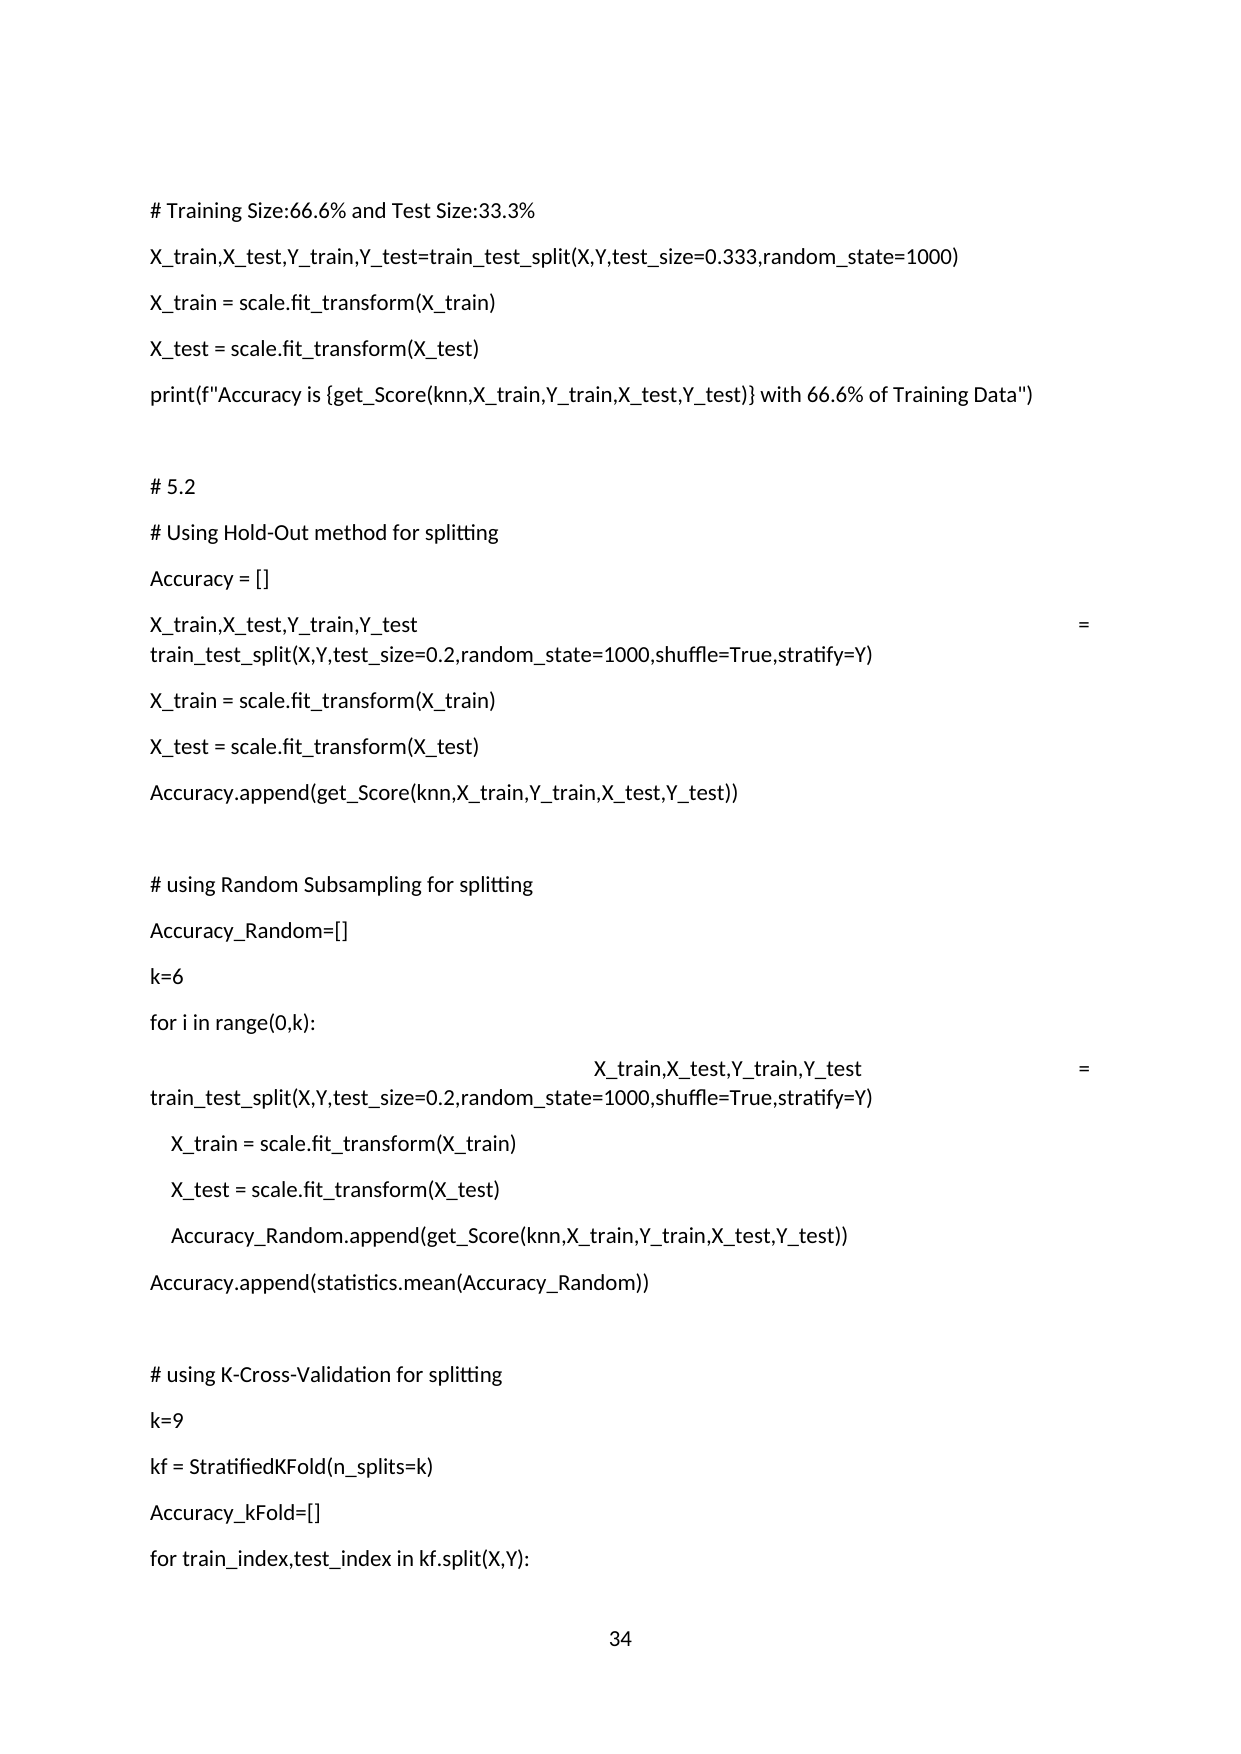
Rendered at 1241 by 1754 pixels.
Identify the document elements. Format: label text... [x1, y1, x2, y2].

text # using K-Cross-Validation for splitting [150, 1360, 1090, 1388]
text Accuracy_Random.append(get_Score(knn,X_train,Y_train,X_test,Y_test)) [150, 1222, 1090, 1250]
text X_test = scale.fit_transform(X_test) [150, 1176, 1090, 1204]
text kf = StratifiedKFold(n_splits=k) [150, 1452, 1090, 1480]
text X_train,X_test,Y_train,Y_test = train_test_split(X,Y,test_size=0.2,random_state=1000,shuffle=True,stratify=Y) [150, 610, 1090, 668]
text X_train = scale.fit_transform(X_train) [150, 1129, 1090, 1158]
text for train_index,test_index in kf.split(X,Y): [150, 1544, 1090, 1572]
text Accuracy_Random=[] [150, 916, 1090, 944]
text Accuracy.append(get_Score(knn,X_train,Y_train,X_test,Y_test)) [150, 778, 1090, 806]
text Accuracy = [] [150, 564, 1090, 592]
text print(f"Accuracy is {get_Score(knn,X_train,Y_train,X_test,Y_test)} with 66.6% of Training Data") [150, 380, 1090, 408]
text # 5.2 [150, 472, 1090, 500]
text # Training Size:66.6% and Test Size:33.3% [150, 196, 1090, 224]
text Accuracy_kFold=[] [150, 1498, 1090, 1526]
text Accuracy.append(statistics.mean(Accuracy_Random)) [150, 1268, 1090, 1296]
text X_train,X_test,Y_train,Y_test=train_test_split(X,Y,test_size=0.333,random_state=1000) [150, 242, 1090, 270]
text for i in range(0,k): [150, 1008, 1090, 1036]
text X_test = scale.fit_transform(X_test) [150, 732, 1090, 760]
text # using Random Subsampling for splitting [150, 870, 1090, 898]
text X_train = scale.fit_transform(X_train) [150, 686, 1090, 714]
text # Using Hold-Out method for splitting [150, 518, 1090, 546]
text k=9 [150, 1406, 1090, 1434]
text X_train = scale.fit_transform(X_train) [150, 288, 1090, 316]
text k=6 [150, 962, 1090, 990]
text X_train,X_test,Y_train,Y_test = train_test_split(X,Y,test_size=0.2,random_state=1000,shuffle=True,stratify=Y) [150, 1054, 1090, 1112]
text X_test = scale.fit_transform(X_test) [150, 334, 1090, 362]
